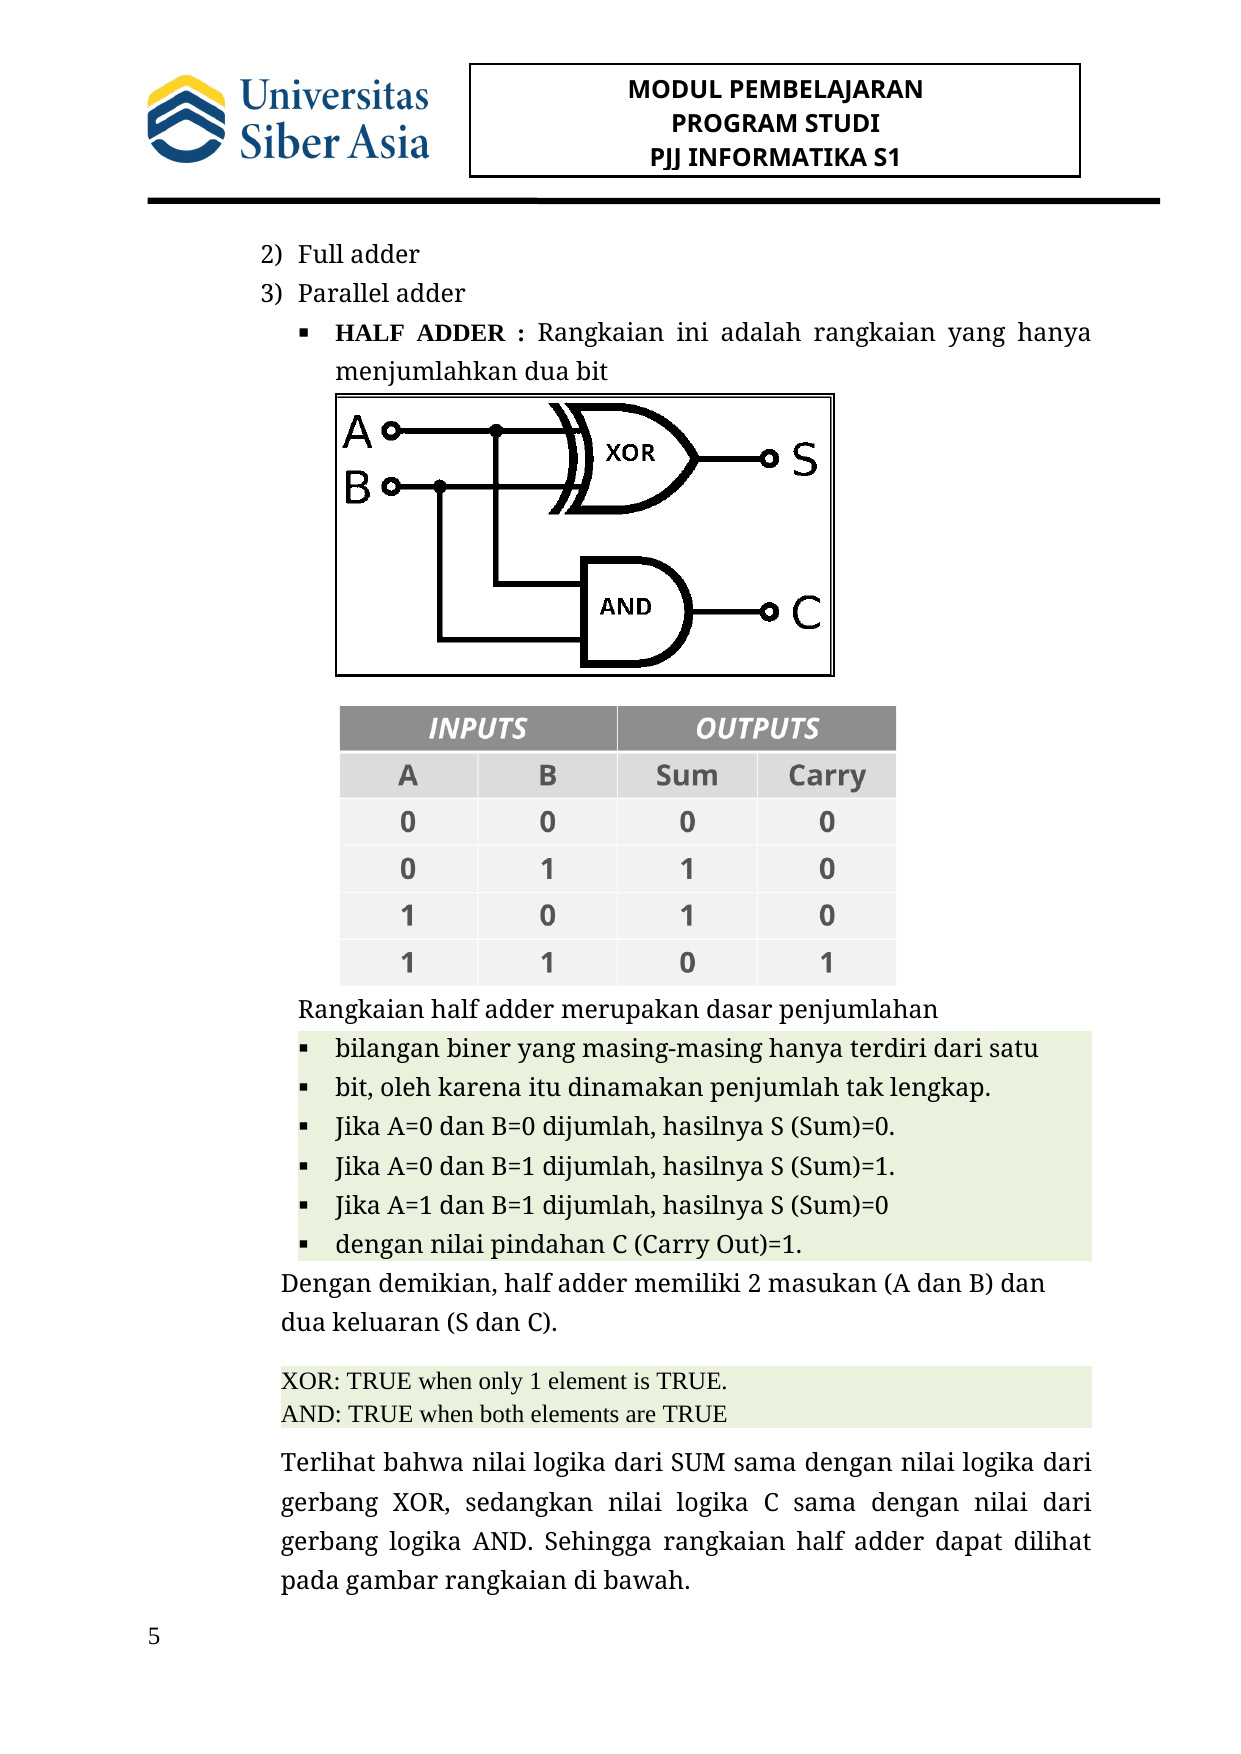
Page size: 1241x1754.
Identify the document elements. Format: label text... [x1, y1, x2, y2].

text XOR: TRUE when only 1 element is TRUE. [281, 1366, 1092, 1395]
list bilangan biner yang masing-masing hanya terdiri dari satu [298, 1031, 1092, 1065]
list Full adder [260, 236, 1092, 270]
list Jika A=0 dan B=1 dijumlah, hasilnya S (Sum)=1. [298, 1148, 1092, 1182]
list HALF ADDER : Rangkaian ini adalah rangkaian yang hanya menjumlahkan dua bit [298, 314, 1092, 388]
text Rangkaian half adder merupakan dasar penjumlahan [223, 992, 1092, 1026]
picture [147, 75, 430, 163]
text AND: TRUE when both elements are TRUE [281, 1399, 1092, 1428]
text Dengan demikian, half adder memiliki 2 masukan (A dan B) dan dua keluaran (S dan C). [281, 1266, 1092, 1339]
list Jika A=1 dan B=1 dijumlah, hasilnya S (Sum)=0 [298, 1187, 1092, 1221]
list dengan nilai pindahan C (Carry Out)=1. [298, 1227, 1092, 1261]
list Jika A=0 dan B=0 dijumlah, hasilnya S (Sum)=0. [298, 1109, 1092, 1143]
list bit, oleh karena itu dinamakan penjumlah tak lengkap. [298, 1070, 1092, 1104]
text Terlihat bahwa nilai logika dari SUM sama dengan nilai logika dari gerbang XOR, sedangkan nilai logika C sama dengan nilai dari gerbang logika AND. Sehingga rangkaian half adder dapat dilihat pada gambar rangkaian di bawah. [281, 1445, 1092, 1597]
list Parallel adder [260, 275, 1092, 309]
